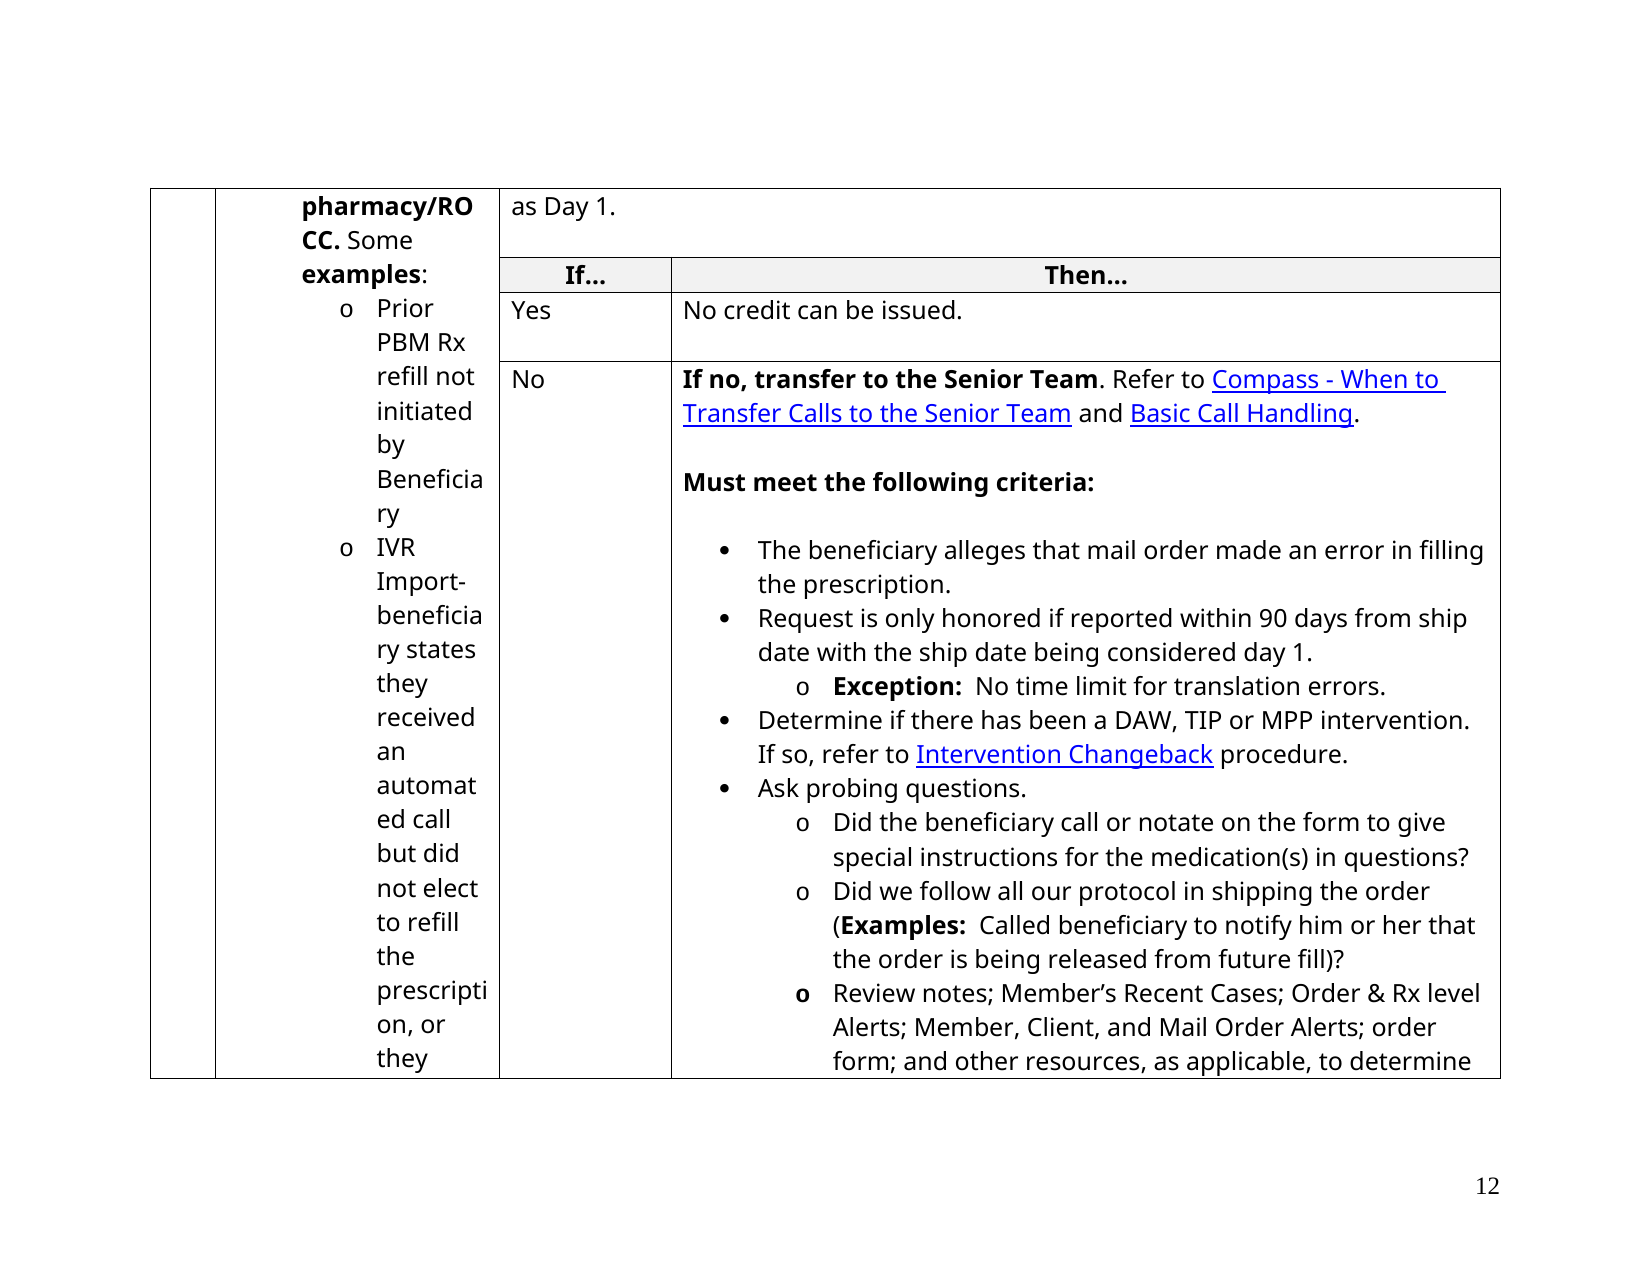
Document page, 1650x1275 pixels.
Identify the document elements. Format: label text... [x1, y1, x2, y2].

table_cell Yes [500, 293, 671, 361]
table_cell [216, 189, 499, 1078]
table_cell Then… [672, 258, 1500, 292]
table_cell No [500, 362, 671, 1078]
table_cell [672, 362, 1500, 1078]
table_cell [500, 189, 1500, 257]
table_cell If… [500, 258, 671, 292]
table_cell No credit can be issued. [672, 293, 1500, 361]
